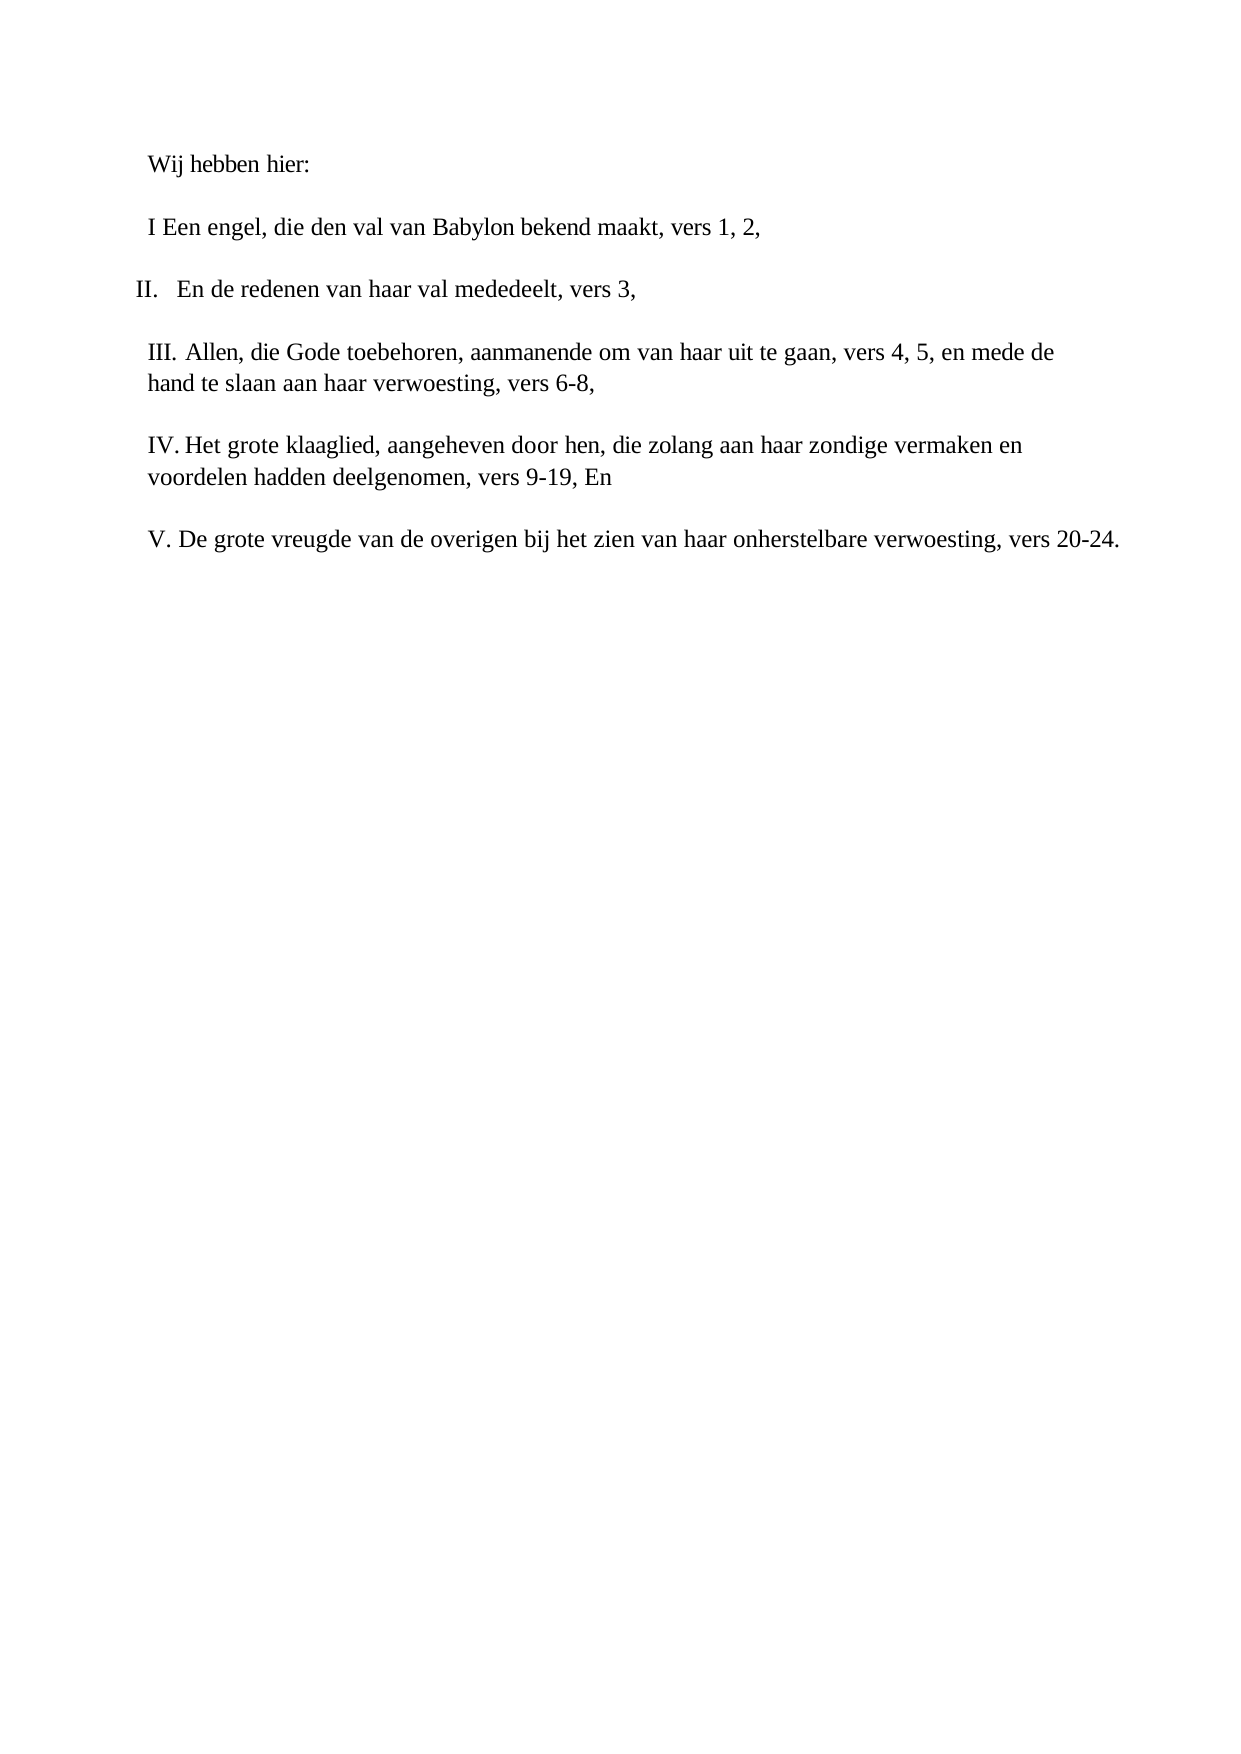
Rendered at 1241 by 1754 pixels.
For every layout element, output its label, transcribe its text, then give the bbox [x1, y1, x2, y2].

list Het grote klaaglied, aangeheven door hen, die zolang aan haar zondige vermaken en voordelen hadden deelgenomen, vers 9-19, En [147, 430, 1094, 491]
text I Een engel, die den val van Babylon bekend maakt, vers 1, 2, [147, 212, 1126, 241]
list Allen, die Gode toebehoren, aanmanende om van haar uit te gaan, vers 4, 5, en mede de hand te slaan aan haar verwoesting, vers 6-8, [147, 337, 1093, 397]
text Wij hebben hier: [147, 149, 1126, 178]
list De grote vreugde van de overigen bij het zien van haar onherstelbare verwoesting, vers 20-24. [147, 524, 1126, 553]
list En de redenen van haar val mededeelt, vers 3, [135, 274, 1126, 303]
